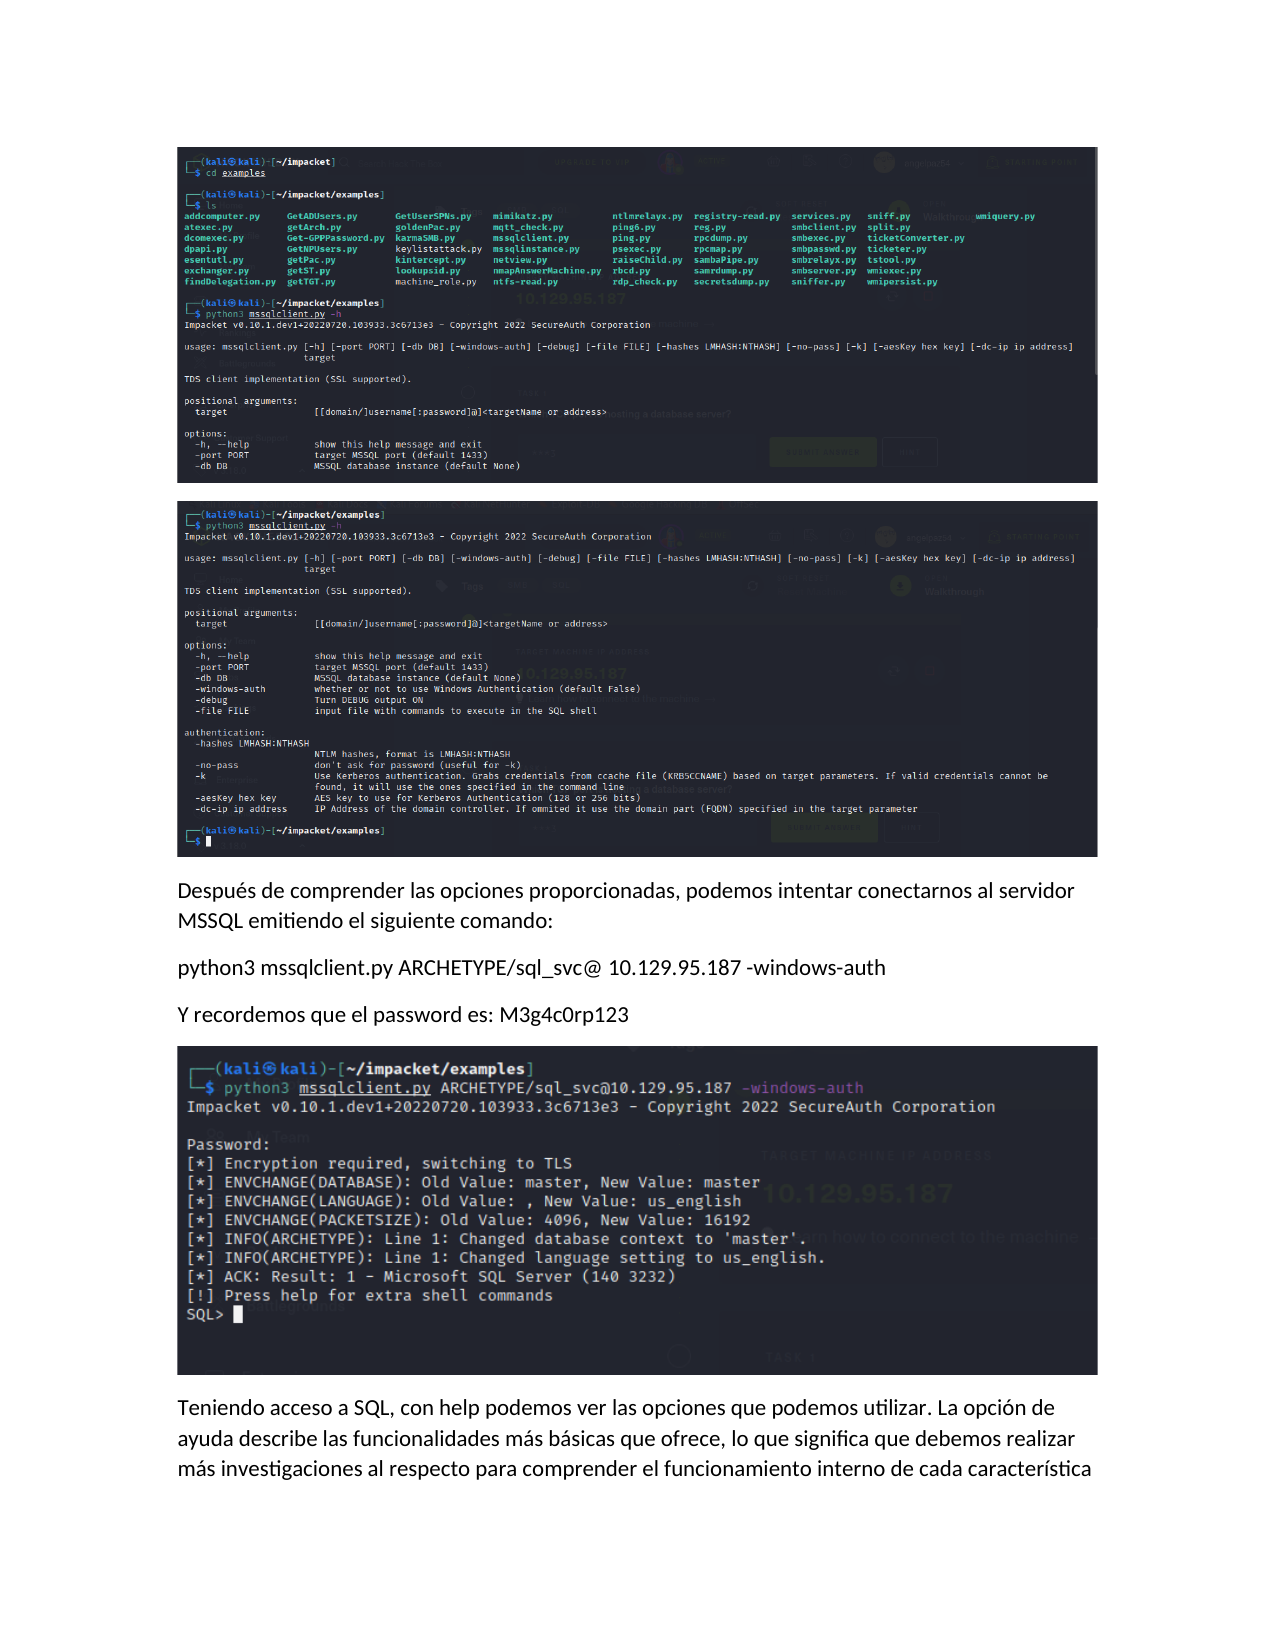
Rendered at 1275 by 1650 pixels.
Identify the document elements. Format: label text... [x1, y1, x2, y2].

text python3 mssqlclient.py ARCHETYPE/sql_svc@ 10.129.95.187 -windows-auth [177, 953, 1098, 981]
picture [177, 1046, 1098, 1375]
text Y recordemos que el password es: M3g4c0rp123 [177, 1000, 1098, 1028]
picture [177, 501, 1098, 857]
text Después de comprender las opciones proporcionadas, podemos intentar conectarnos al servidor MSSQL emitiendo el siguiente comando: [177, 876, 1098, 934]
picture [177, 147, 1098, 483]
text Teniendo acceso a SQL, con help podemos ver las opciones que podemos utilizar. La opción de ayuda describe las funcionalidades más básicas que ofrece, lo que significa que debemos realizar más investigaciones al respecto para comprender el funcionamiento interno de cada característica [177, 1393, 1098, 1482]
